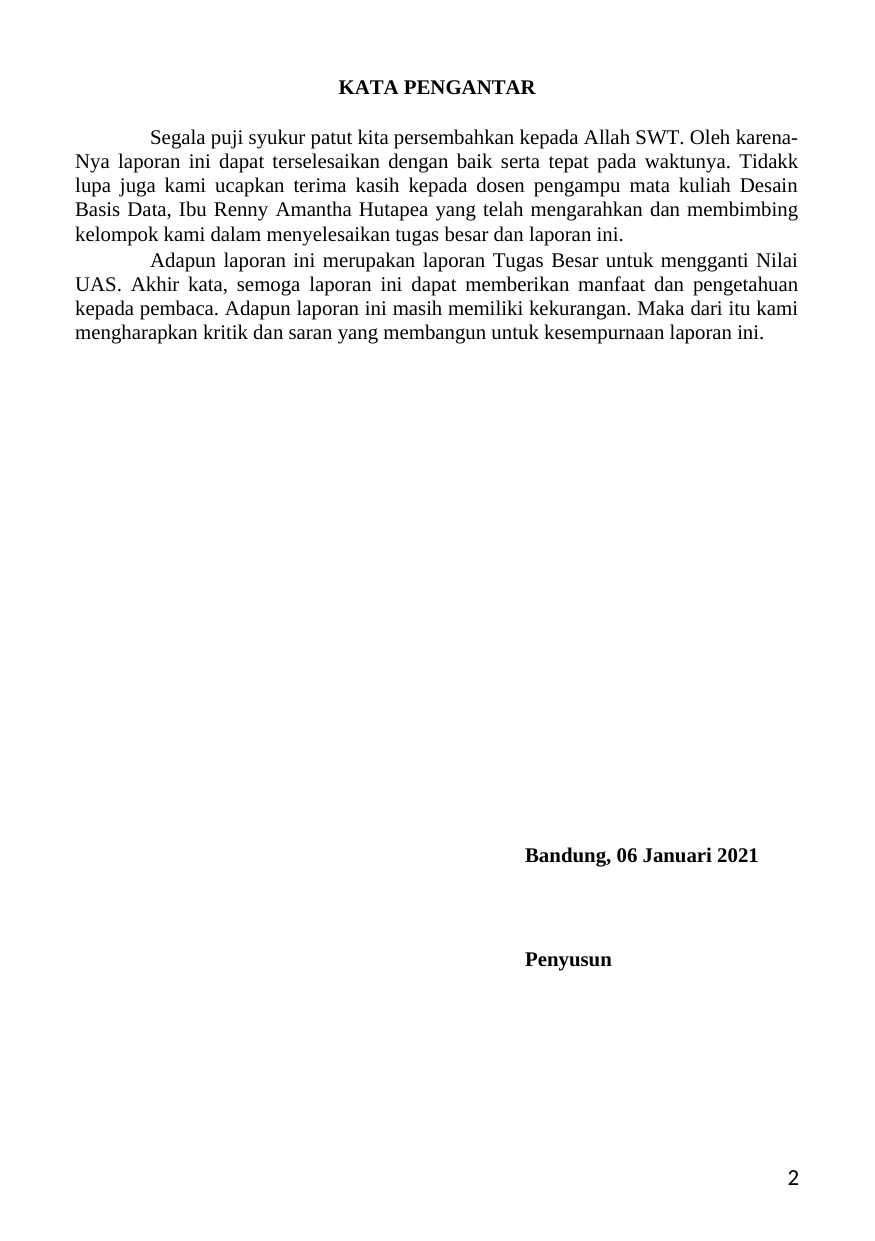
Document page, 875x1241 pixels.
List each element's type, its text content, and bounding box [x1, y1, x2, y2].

subtitle KATA PENGANTAR [75, 75, 799, 99]
text Penyusun [450, 947, 799, 971]
text Bandung, 06 Januari 2021 [450, 843, 799, 867]
text Segala puji syukur patut kita persembahkan kepada Allah SWT. Oleh karena-Nya laporan ini dapat terselesaikan dengan baik serta tepat pada waktunya. Tidakk lupa juga kami ucapkan terima kasih kepada dosen pengampu mata kuliah Desain Basis Data, Ibu Renny Amantha Hutapea yang telah mengarahkan dan membimbing kelompok kami dalam menyelesaikan tugas besar dan laporan ini. [75, 125, 799, 246]
text Adapun laporan ini merupakan laporan Tugas Besar untuk mengganti Nilai UAS. Akhir kata, semoga laporan ini dapat memberikan manfaat dan pengetahuan kepada pembaca. Adapun laporan ini masih memiliki kekurangan. Maka dari itu kami mengharapkan kritik dan saran yang membangun untuk kesempurnaan laporan ini. [75, 248, 799, 344]
